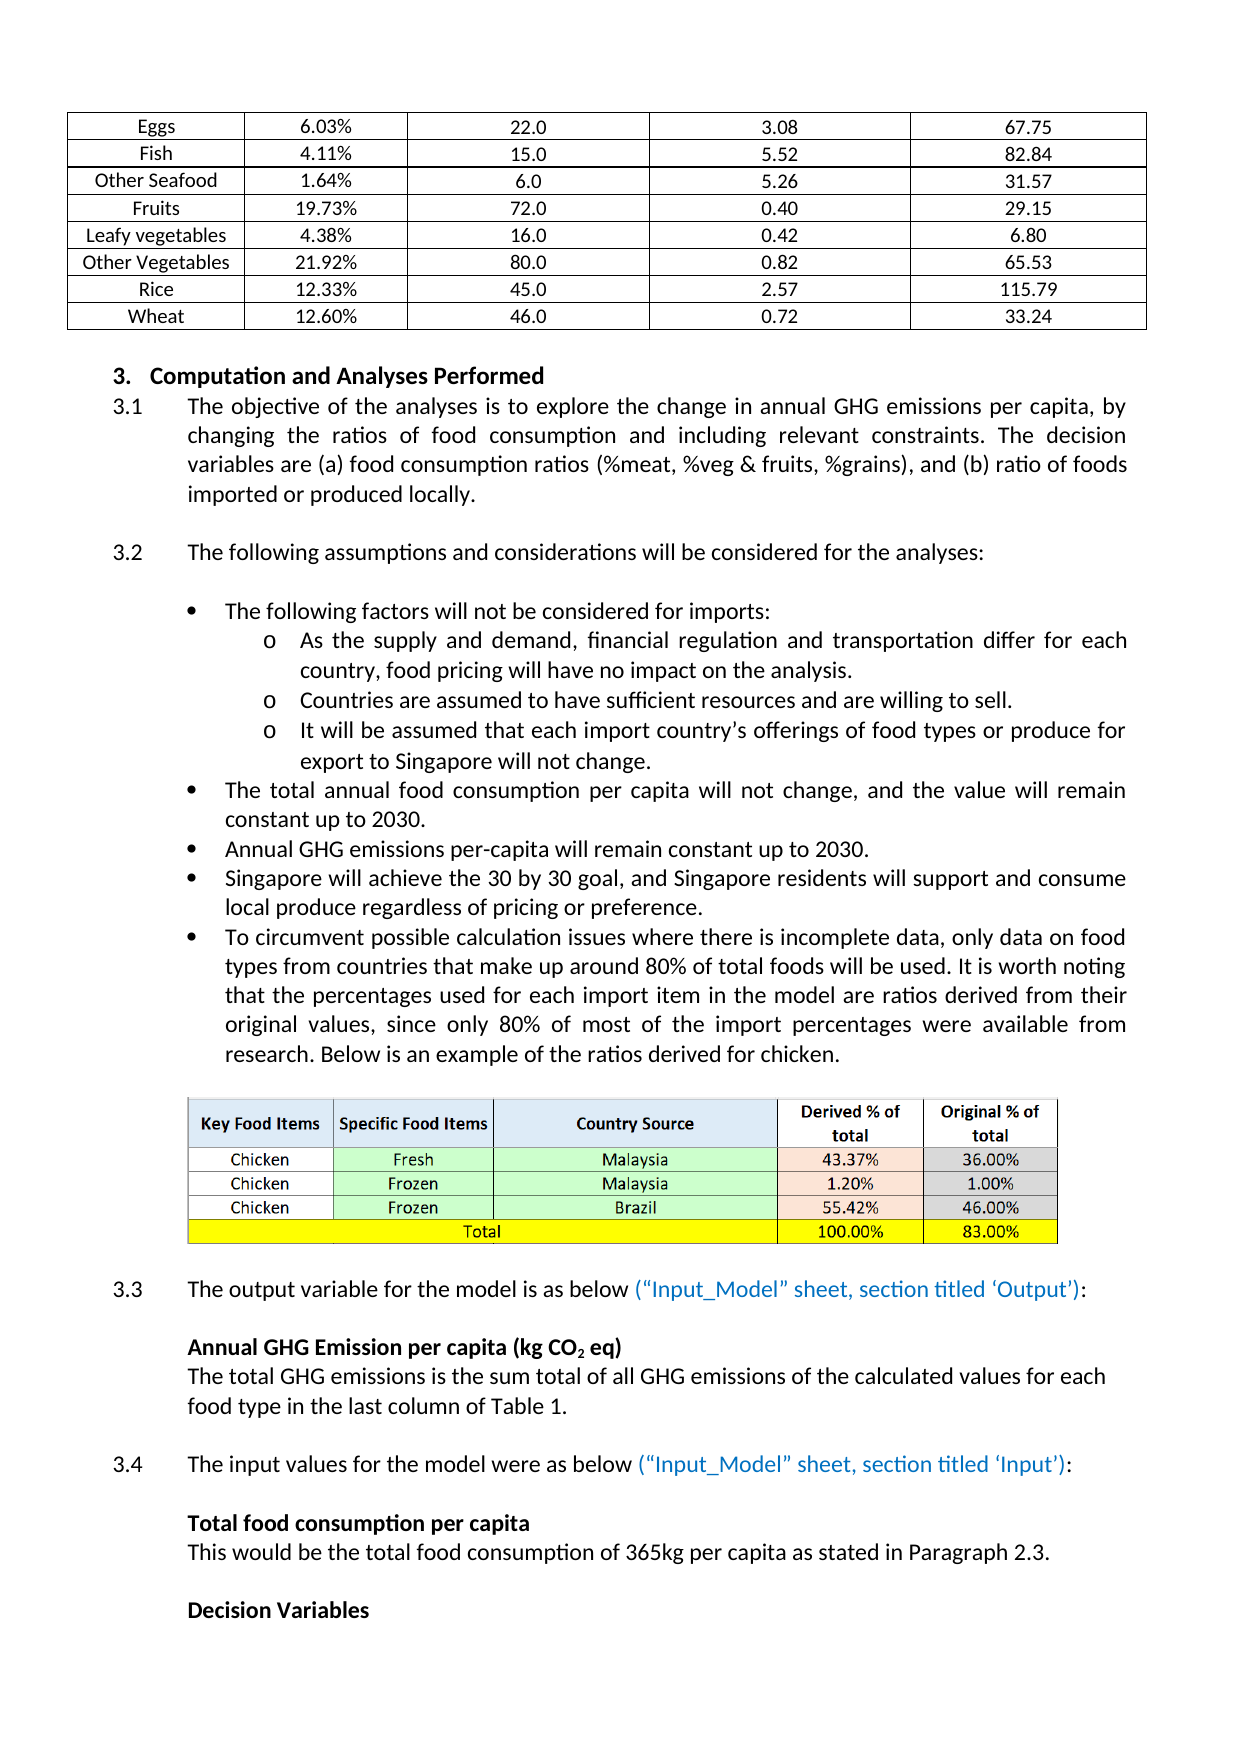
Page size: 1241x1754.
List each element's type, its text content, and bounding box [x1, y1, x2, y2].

table_cell 5.26 [650, 168, 910, 193]
subtitle Computation and Analyses Performed [112, 360, 1128, 391]
list As the supply and demand, financial regulation and transportation differ for each country, food pricing will have no impact on the analysis. [262, 625, 1128, 685]
table_cell Other Seafood [68, 168, 244, 193]
table_cell Fish [68, 140, 244, 166]
table_cell 0.42 [650, 222, 910, 248]
table_cell Rice [68, 276, 244, 302]
picture [187, 1097, 1059, 1244]
table_cell 72.0 [408, 195, 649, 221]
text The total GHG emissions is the sum total of all GHG emissions of the calculated values for each food type in the last column of Table 1. [187, 1361, 1128, 1420]
list Total food consumption per capita [187, 1508, 1128, 1537]
table_cell Fruits [68, 195, 244, 221]
list The following factors will not be considered for imports: [187, 596, 1128, 625]
table_cell 0.40 [650, 195, 910, 221]
list Singapore will achieve the 30 by 30 goal, and Singapore residents will support and consume local produce regardless of pricing or preference. [187, 863, 1128, 922]
list Countries are assumed to have sufficient resources and are willing to sell. [262, 685, 1128, 715]
table_cell 5.52 [650, 140, 910, 166]
list Decision Variables [187, 1596, 1128, 1625]
table_cell Wheat [68, 303, 244, 329]
table_cell 31.57 [911, 168, 1146, 193]
table_cell 0.72 [650, 303, 910, 329]
list The total annual food consumption per capita will not change, and the value will remain constant up to 2030. [187, 775, 1128, 834]
table_cell 15.0 [408, 140, 649, 166]
table_cell 65.53 [911, 249, 1146, 275]
table_cell Leafy vegetables [68, 222, 244, 248]
list The following assumptions and considerations will be considered for the analyses: [112, 537, 1128, 567]
table_cell 80.0 [408, 249, 649, 275]
list This would be the total food consumption of 365kg per capita as stated in Paragraph 2.3. [187, 1537, 1128, 1566]
table_cell Other Vegetables [68, 249, 244, 275]
table_cell 33.24 [911, 303, 1146, 329]
table_cell 19.73% [245, 195, 407, 221]
table_cell Eggs [68, 113, 244, 139]
table_cell 115.79 [911, 276, 1146, 302]
table_cell 82.84 [911, 140, 1146, 166]
list The output variable for the model is as below (“Input_Model” sheet, section titled ‘Output’): [112, 1274, 1128, 1303]
text Annual GHG Emission per capita (kg CO2 eq) [187, 1332, 1128, 1361]
table_cell 22.0 [408, 113, 649, 139]
table_cell 6.80 [911, 222, 1146, 248]
list Annual GHG emissions per-capita will remain constant up to 2030. [187, 834, 1128, 863]
table_cell 3.08 [650, 113, 910, 139]
table_cell 4.11% [245, 140, 407, 166]
list To circumvent possible calculation issues where there is incomplete data, only data on food types from countries that make up around 80% of total foods will be used. It is worth noting that the percentages used for each import item in the model are ratios derived from their original values, since only 80% of most of the import percentages were available from research. Below is an example of the ratios derived for chicken. [187, 922, 1128, 1068]
table_cell 46.0 [408, 303, 649, 329]
table_cell 0.82 [650, 249, 910, 275]
table_cell 45.0 [408, 276, 649, 302]
table_cell 21.92% [245, 249, 407, 275]
table_cell 12.60% [245, 303, 407, 329]
table_cell 1.64% [245, 168, 407, 193]
table_cell 12.33% [245, 276, 407, 302]
table_cell 6.03% [245, 113, 407, 139]
table_cell 2.57 [650, 276, 910, 302]
list The input values for the model were as below (“Input_Model” sheet, section titled ‘Input’): [112, 1449, 1128, 1478]
table_cell 16.0 [408, 222, 649, 248]
table_cell 4.38% [245, 222, 407, 248]
table_cell 29.15 [911, 195, 1146, 221]
table_cell 67.75 [911, 113, 1146, 139]
table_cell 6.0 [408, 168, 649, 193]
list It will be assumed that each import country’s offerings of food types or produce for export to Singapore will not change. [262, 715, 1128, 775]
list The objective of the analyses is to explore the change in annual GHG emissions per capita, by changing the ratios of food consumption and including relevant constraints. The decision variables are (a) food consumption ratios (%meat, %veg & fruits, %grains), and (b) ratio of foods imported or produced locally. [112, 391, 1128, 508]
